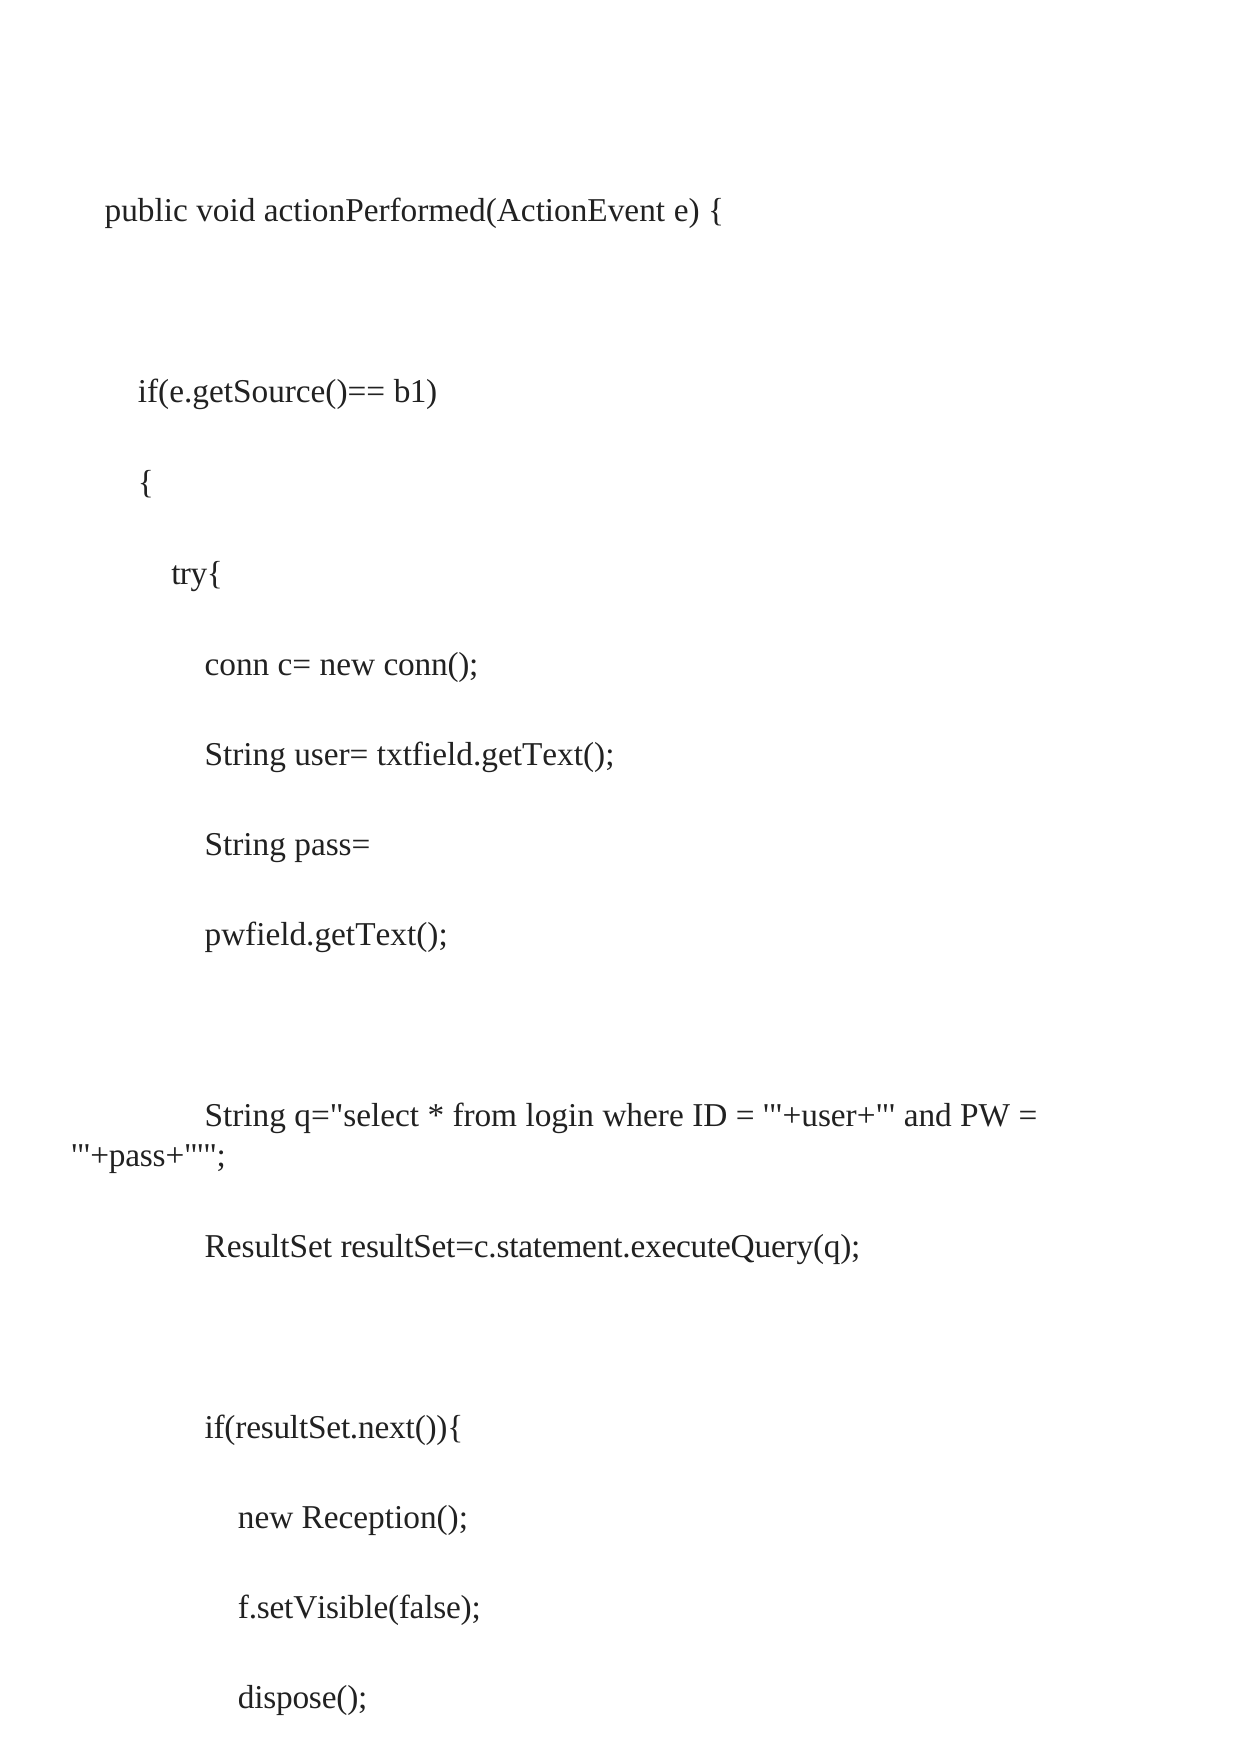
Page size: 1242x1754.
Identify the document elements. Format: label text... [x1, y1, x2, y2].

text ResultSet resultSet=c.statement.executeQuery(q); [204, 1226, 1212, 1264]
text String q="select * from login where ID = '"+user+"' and PW = '"+pass+"'"; [71, 1095, 1173, 1173]
text try{ [171, 553, 1212, 591]
text String user= txtfield.getText(); String pass= pwfield.getText(); [204, 734, 621, 953]
text if(e.getSource()== b1) [138, 372, 1212, 410]
text { [138, 462, 1212, 501]
text public void actionPerformed(ActionEvent e) { [104, 191, 1212, 229]
text if(resultSet.next()){ new Reception(); f.setVisible(false); dispose(); [204, 1407, 494, 1715]
text conn c= new conn(); [204, 644, 1212, 682]
